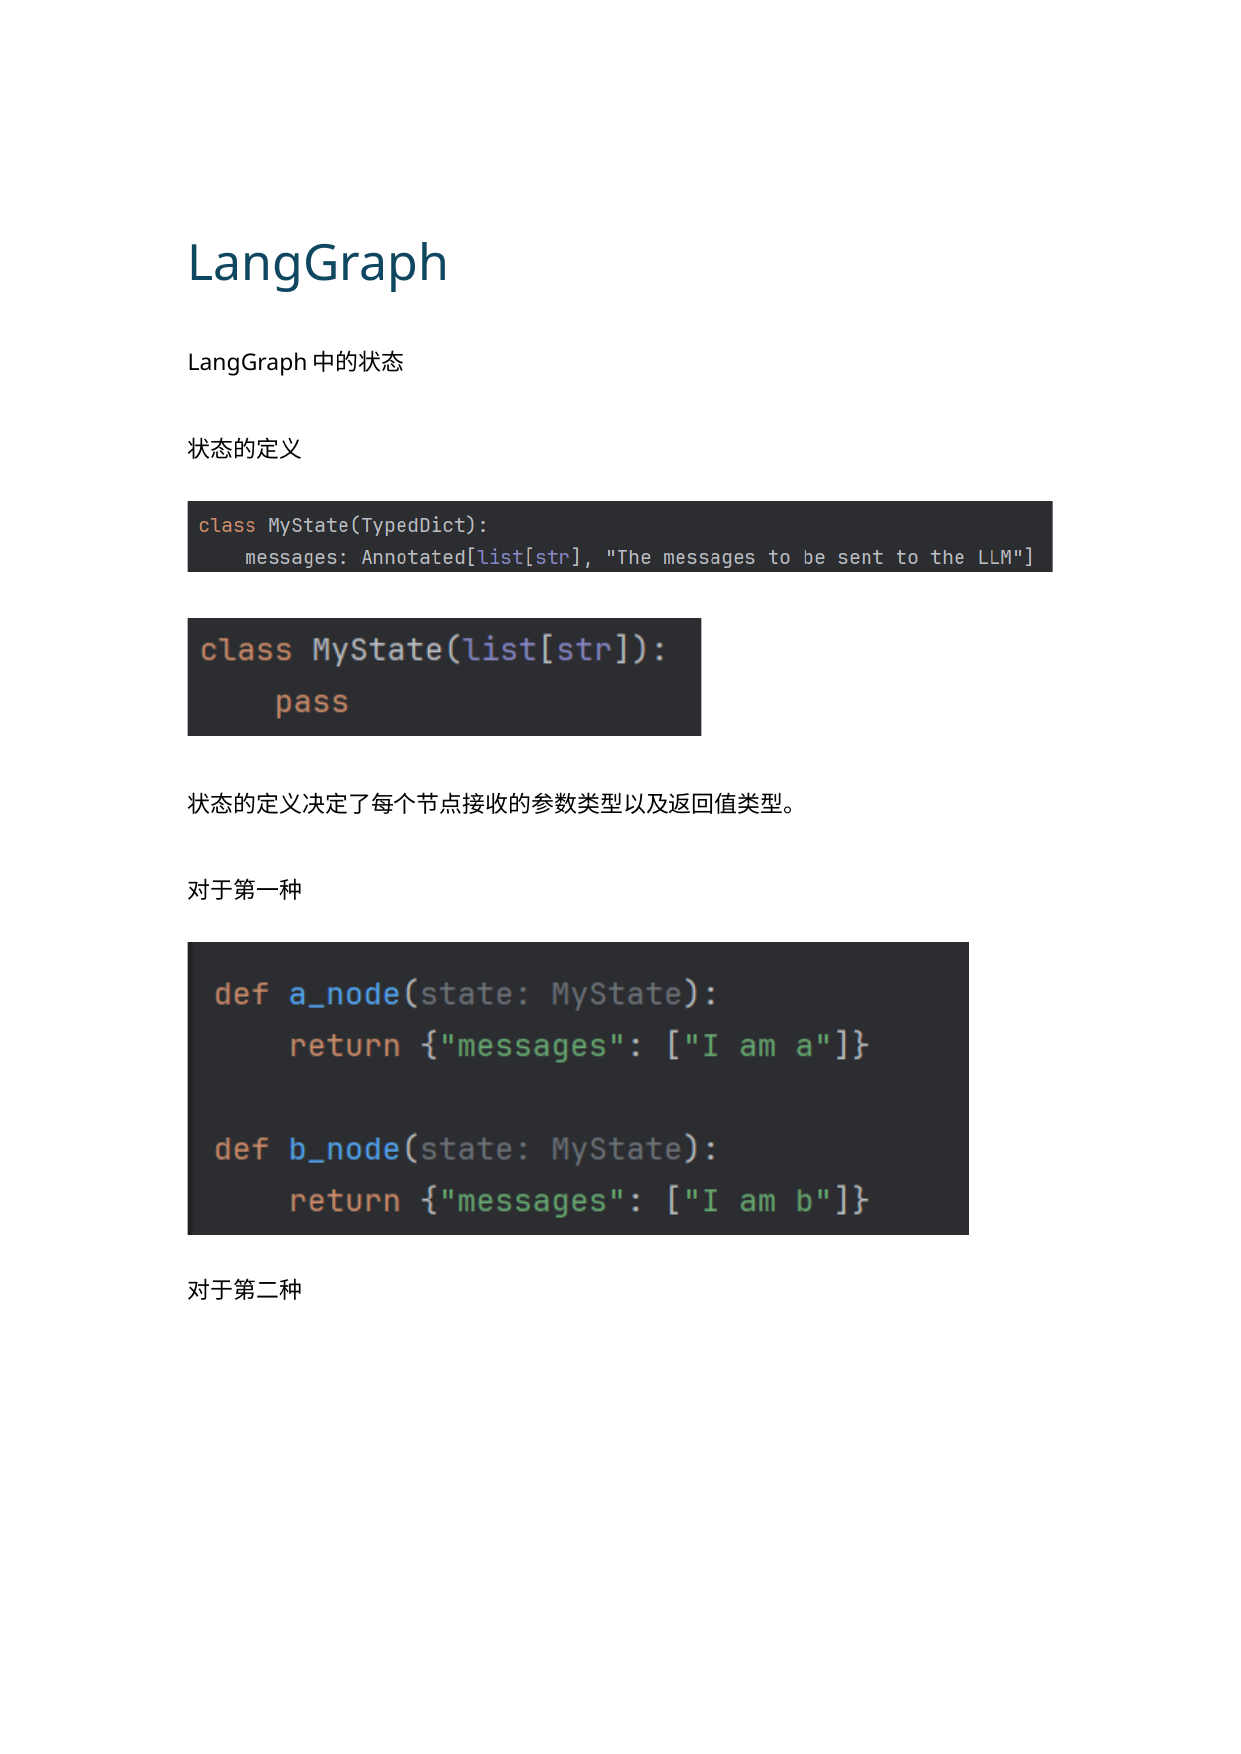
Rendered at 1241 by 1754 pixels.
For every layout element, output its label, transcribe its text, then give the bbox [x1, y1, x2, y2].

text 对于第一种 [187, 856, 1053, 921]
picture [187, 618, 702, 736]
subtitle LangGraph [187, 212, 1053, 309]
text 状态的定义 [187, 415, 1053, 480]
picture [187, 942, 969, 1235]
text LangGraph中的状态 [187, 328, 1053, 393]
picture [187, 501, 1053, 572]
text 状态的定义决定了每个节点接收的参数类型以及返回值类型。 [187, 769, 1053, 834]
text 对于第二种 [187, 1257, 1053, 1322]
